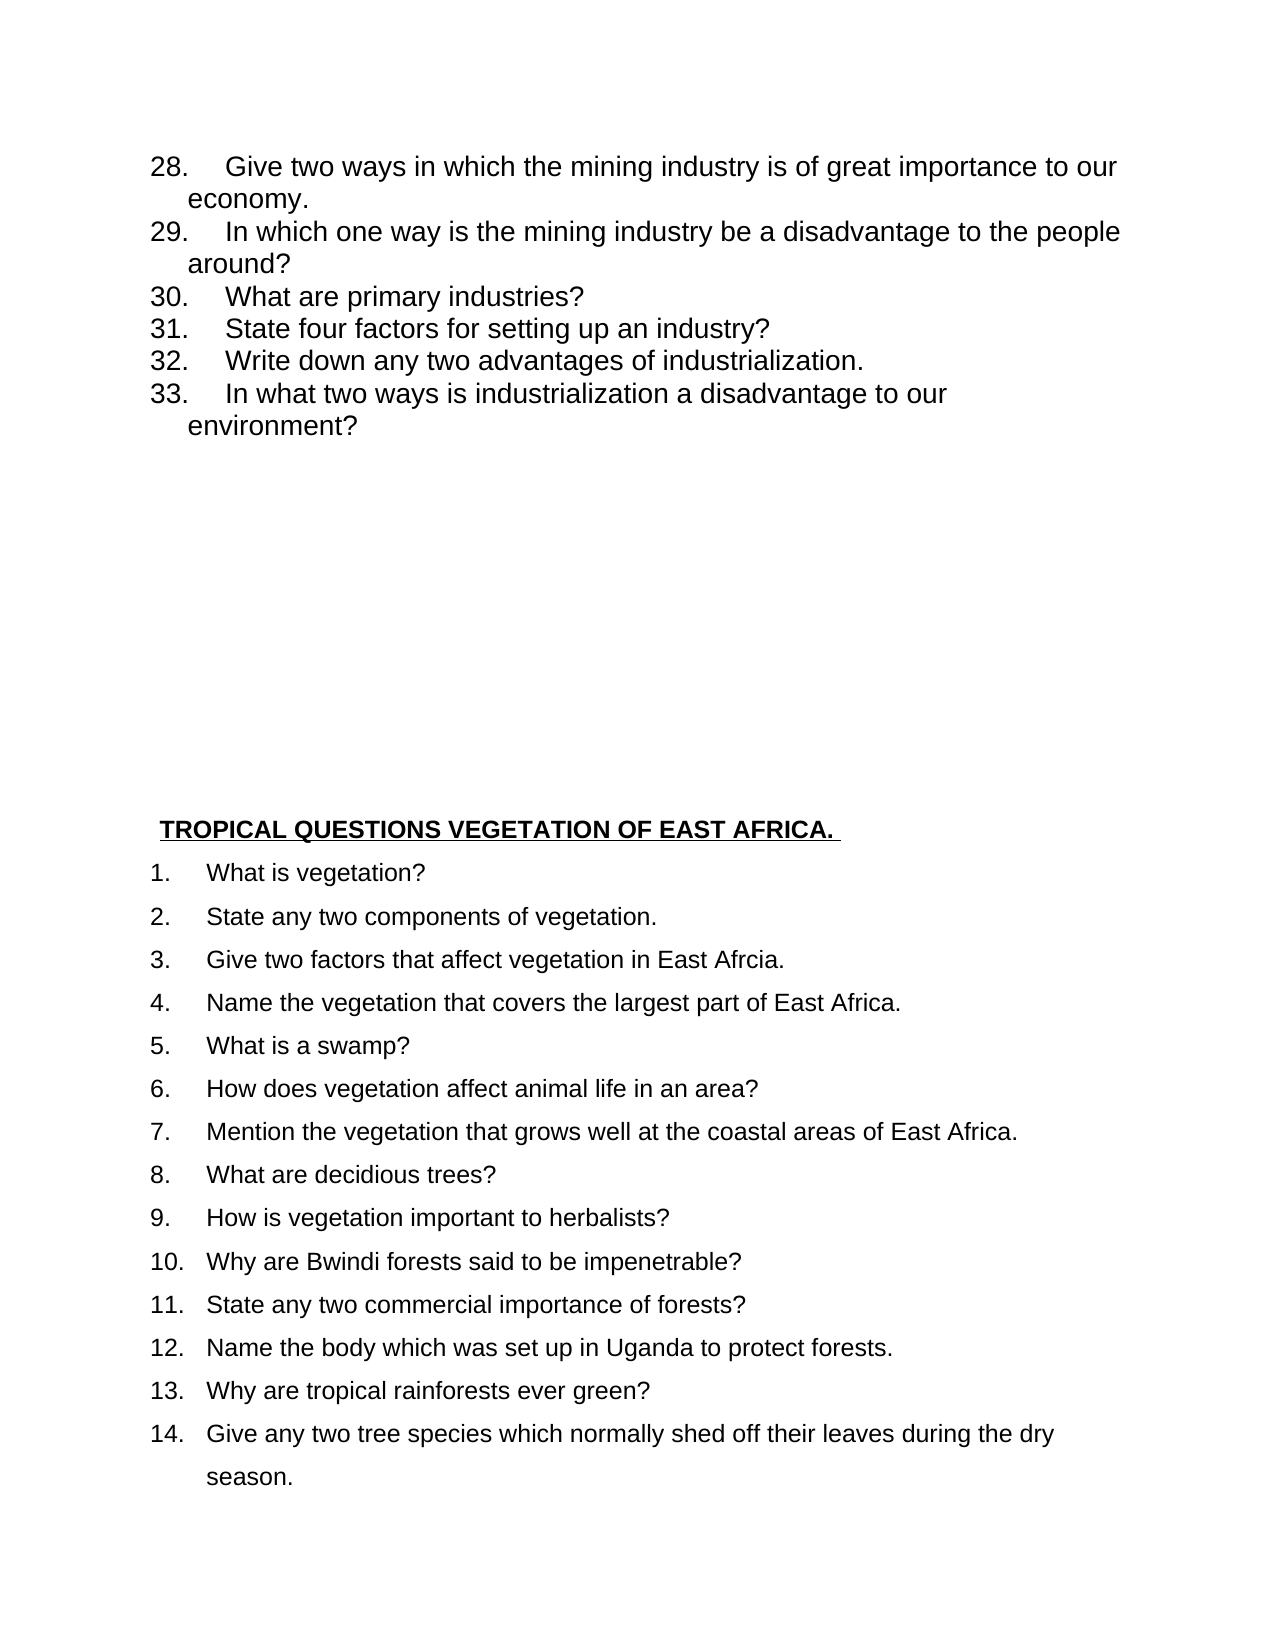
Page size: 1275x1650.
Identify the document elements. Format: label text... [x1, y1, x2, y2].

list Give two factors that affect vegetation in East Afrcia. [150, 945, 1125, 973]
list How does vegetation affect animal life in an area? [150, 1074, 1125, 1103]
list Why are Bwindi forests said to be impenetrable? [150, 1247, 1125, 1275]
list What is a swamp? [150, 1031, 1125, 1060]
list Give two ways in which the mining industry is of great importance to our economy. [150, 150, 1125, 215]
list In which one way is the mining industry be a disadvantage to the people around? [150, 215, 1125, 279]
text TROPICAL QUESTIONS VEGETATION OF EAST AFRICA. [159, 815, 1125, 844]
list What are primary industries? [150, 279, 1125, 312]
list Name the vegetation that covers the largest part of East Africa. [150, 988, 1125, 1017]
list Mention the vegetation that grows well at the coastal areas of East Africa. [150, 1117, 1125, 1146]
list Write down any two advantages of industrialization. [150, 344, 1125, 377]
list What is vegetation? [150, 858, 1125, 887]
list In what two ways is industrialization a disadvantage to our environment? [150, 377, 1125, 442]
list Give any two tree species which normally shed off their leaves during the dry season. [150, 1419, 1125, 1491]
list Name the body which was set up in Uganda to protect forests. [150, 1333, 1125, 1362]
list State four factors for setting up an industry? [150, 312, 1125, 344]
list What are decidious trees? [150, 1160, 1125, 1189]
list State any two commercial importance of forests? [150, 1290, 1125, 1318]
list State any two components of vegetation. [150, 902, 1125, 930]
list Why are tropical rainforests ever green? [150, 1376, 1125, 1405]
list How is vegetation important to herbalists? [150, 1203, 1125, 1232]
